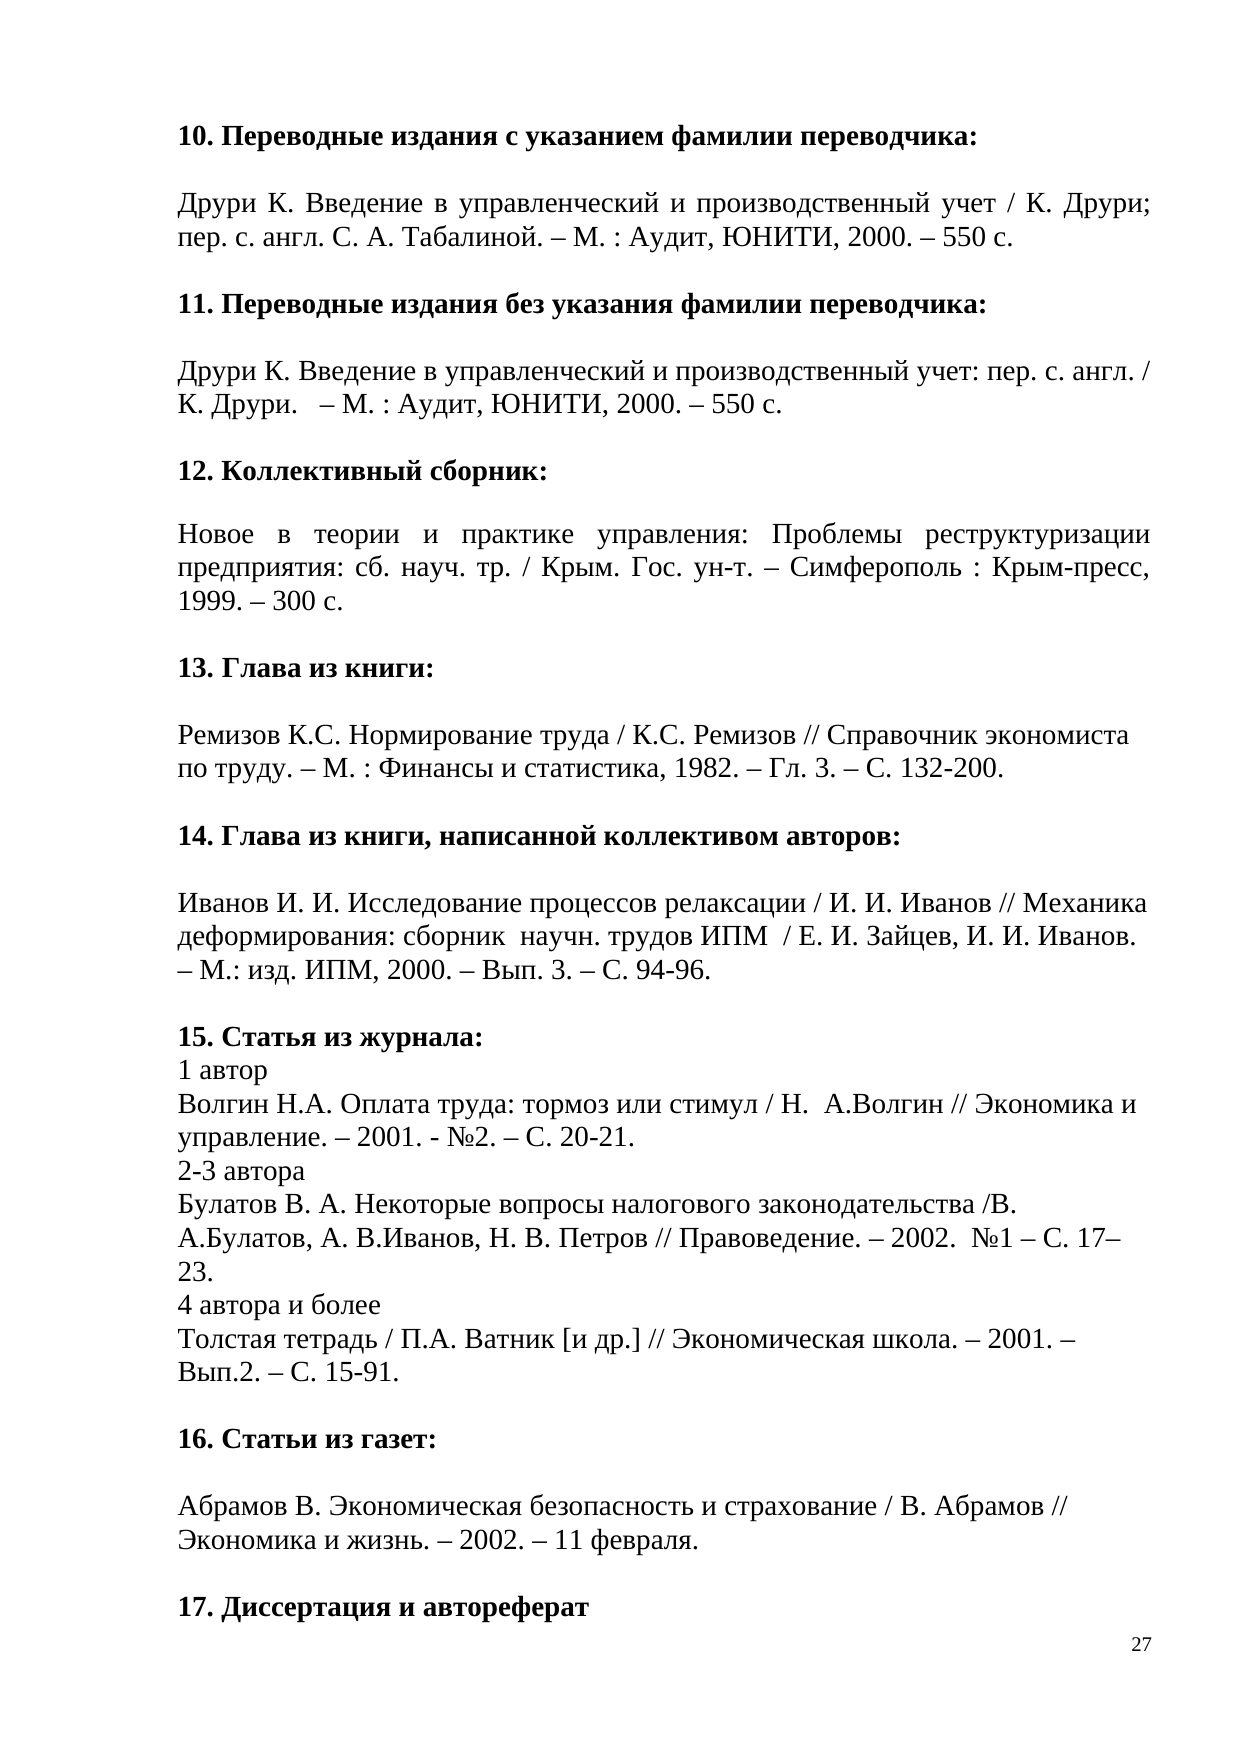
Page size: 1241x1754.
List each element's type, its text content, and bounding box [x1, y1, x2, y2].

text Булатов В. А. Некоторые вопросы налогового законодательства /В. А.Булатов, А. В.Иванов, Н. В. Петров // Правоведение. – 2002. №1 – С. 17– 23. [177, 1187, 1152, 1287]
text Друри К. Введение в управленческий и производственный учет / К. Друри; пер. с. англ. С. А. Табалиной. – М. : Аудит, ЮНИТИ, 2000. – 550 с. [177, 185, 1152, 252]
text 14. Глава из книги, написанной коллективом авторов: [177, 818, 1152, 851]
text Друри К. Введение в управленческий и производственный учет: пер. с. англ. / К. Друри. – М. : Аудит, ЮНИТИ, 2000. – 550 с. [177, 353, 1152, 420]
text 12. Коллективный сборник: [177, 453, 1152, 487]
list Глава из книги: [177, 650, 1152, 683]
text 2-3 автора [177, 1153, 1152, 1187]
text 11. Переводные издания без указания фамилии переводчика: [177, 286, 1152, 319]
text 10. Переводные издания с указанием фамилии переводчика: [177, 118, 1152, 152]
text 17. Диссертация и автореферат [177, 1589, 1152, 1623]
text 4 автора и более [177, 1287, 1152, 1321]
text Абрамов В. Экономическая безопасность и страхование / В. Абрамов // Экономика и жизнь. – 2002. – 11 февраля. [177, 1488, 1152, 1556]
text 15. Статья из журнала: [177, 1019, 1152, 1052]
text Толстая тетрадь / П.А. Ватник [и др.] // Экономическая школа. – 2001. – Вып.2. – С. 15-91. [177, 1321, 1152, 1388]
text Ремизов К.С. Нормирование труда / К.С. Ремизов // Справочник экономиста по труду. – М. : Финансы и статистика, 1982. – Гл. 3. – С. 132-200. [177, 717, 1152, 784]
text Новое в теории и практике управления: Проблемы реструктуризации предприятия: сб. науч. тр. / Крым. Гос. ун-т. – Симферополь : Крым-пресс, 1999. – 300 с. [177, 516, 1152, 616]
text 16. Статьи из газет: [177, 1421, 1152, 1455]
text 1 автор [177, 1052, 1152, 1086]
text Иванов И. И. Исследование процессов релаксации / И. И. Иванов // Механика деформирования: сборник научн. трудов ИПМ / Е. И. Зайцев, И. И. Иванов. – М.: изд. ИПМ, 2000. – Вып. 3. – С. 94-96. [177, 885, 1152, 985]
text Волгин Н.А. Оплата труда: тормоз или стимул / Н. А.Волгин // Экономика и управление. – 2001. - №2. – С. 20-21. [177, 1086, 1152, 1153]
